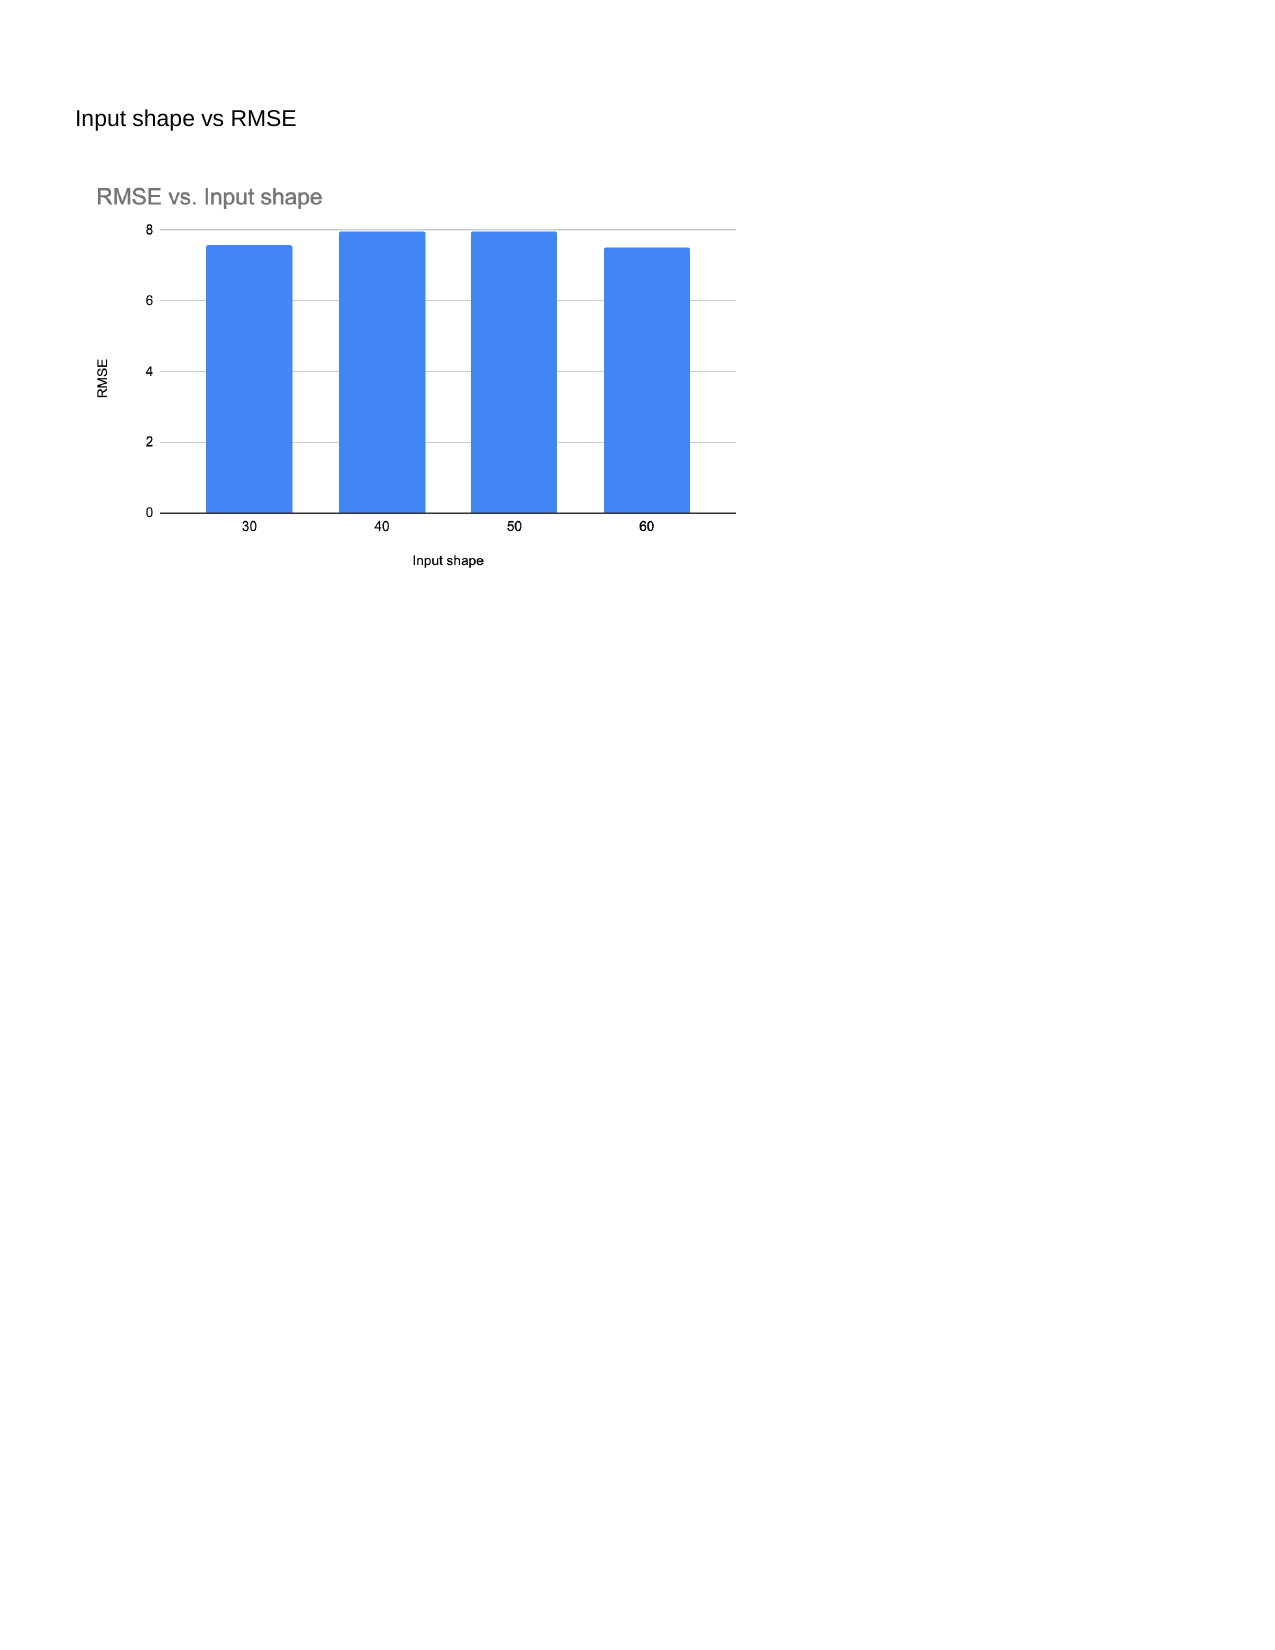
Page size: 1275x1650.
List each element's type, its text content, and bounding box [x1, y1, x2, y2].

picture [75, 165, 757, 589]
text Input shape vs RMSE [75, 105, 1200, 132]
